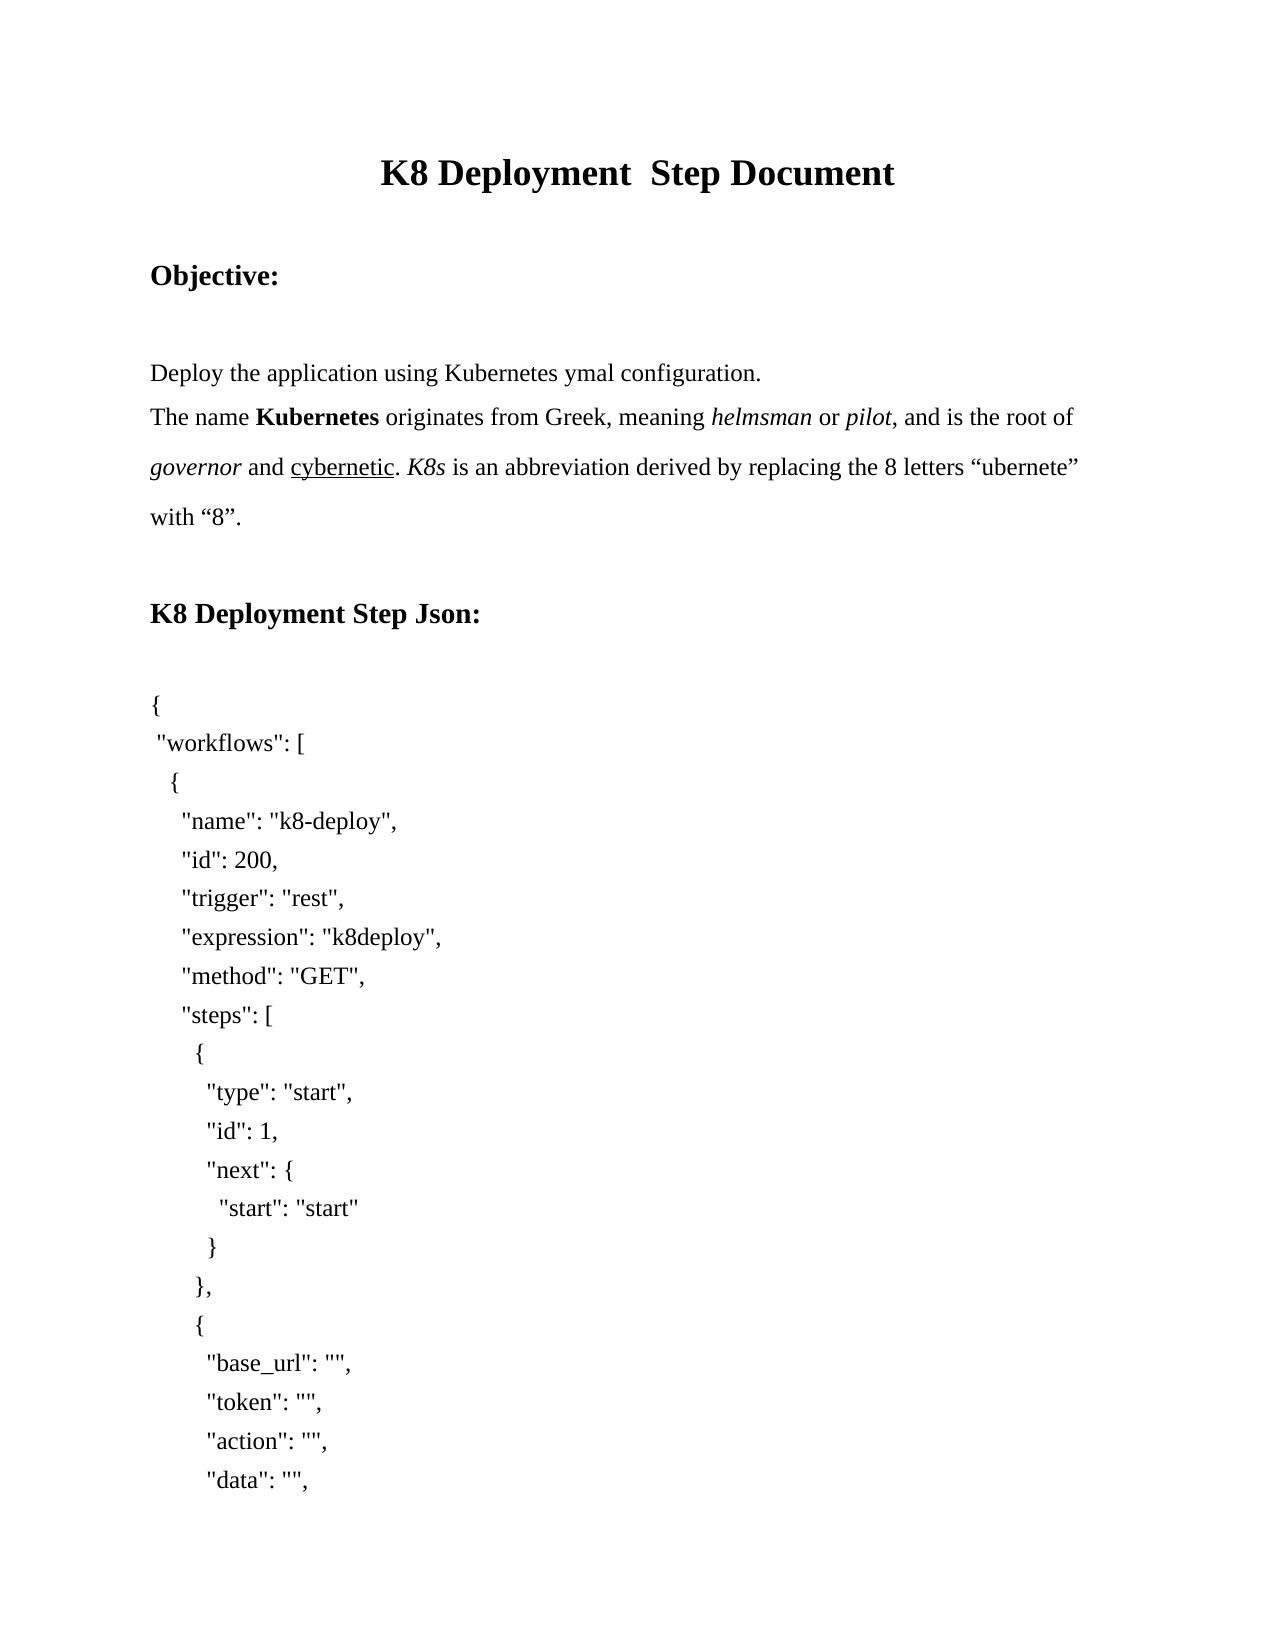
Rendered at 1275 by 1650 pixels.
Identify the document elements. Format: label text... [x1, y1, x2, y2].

text "id": 200, [150, 845, 1125, 873]
text "action": "", [150, 1426, 1125, 1455]
text "method": "GET", [150, 961, 1125, 990]
text { [150, 1038, 1125, 1067]
text { [150, 767, 1125, 796]
text { [150, 690, 1125, 718]
text "name": "k8-deploy", [150, 806, 1125, 835]
text }, [150, 1271, 1125, 1300]
text "data": "", [150, 1465, 1125, 1493]
text "start": "start" [150, 1193, 1125, 1222]
text "workflows": [ [150, 728, 1125, 757]
text "id": 1, [150, 1116, 1125, 1145]
text K8 Deployment Step Json: [150, 596, 1125, 630]
text Deploy the application using Kubernetes ymal configuration. [150, 358, 1125, 387]
text } [150, 1232, 1125, 1261]
text "type": "start", [150, 1077, 1125, 1106]
text "next": { [150, 1155, 1125, 1183]
text The name Kubernetes originates from Greek, meaning helmsman or pilot, and is the root of governor and cybernetic. K8s is an abbreviation derived by replacing the 8 letters “ubernete” with “8”. [150, 402, 1125, 531]
text K8 Deployment Step Document [150, 150, 1125, 193]
text "steps": [ [150, 1000, 1125, 1028]
text "expression": "k8deploy", [150, 922, 1125, 951]
text { [150, 1310, 1125, 1338]
text "trigger": "rest", [150, 883, 1125, 912]
text "token": "", [150, 1387, 1125, 1416]
text Objective: [150, 258, 1125, 291]
text "base_url": "", [150, 1348, 1125, 1377]
